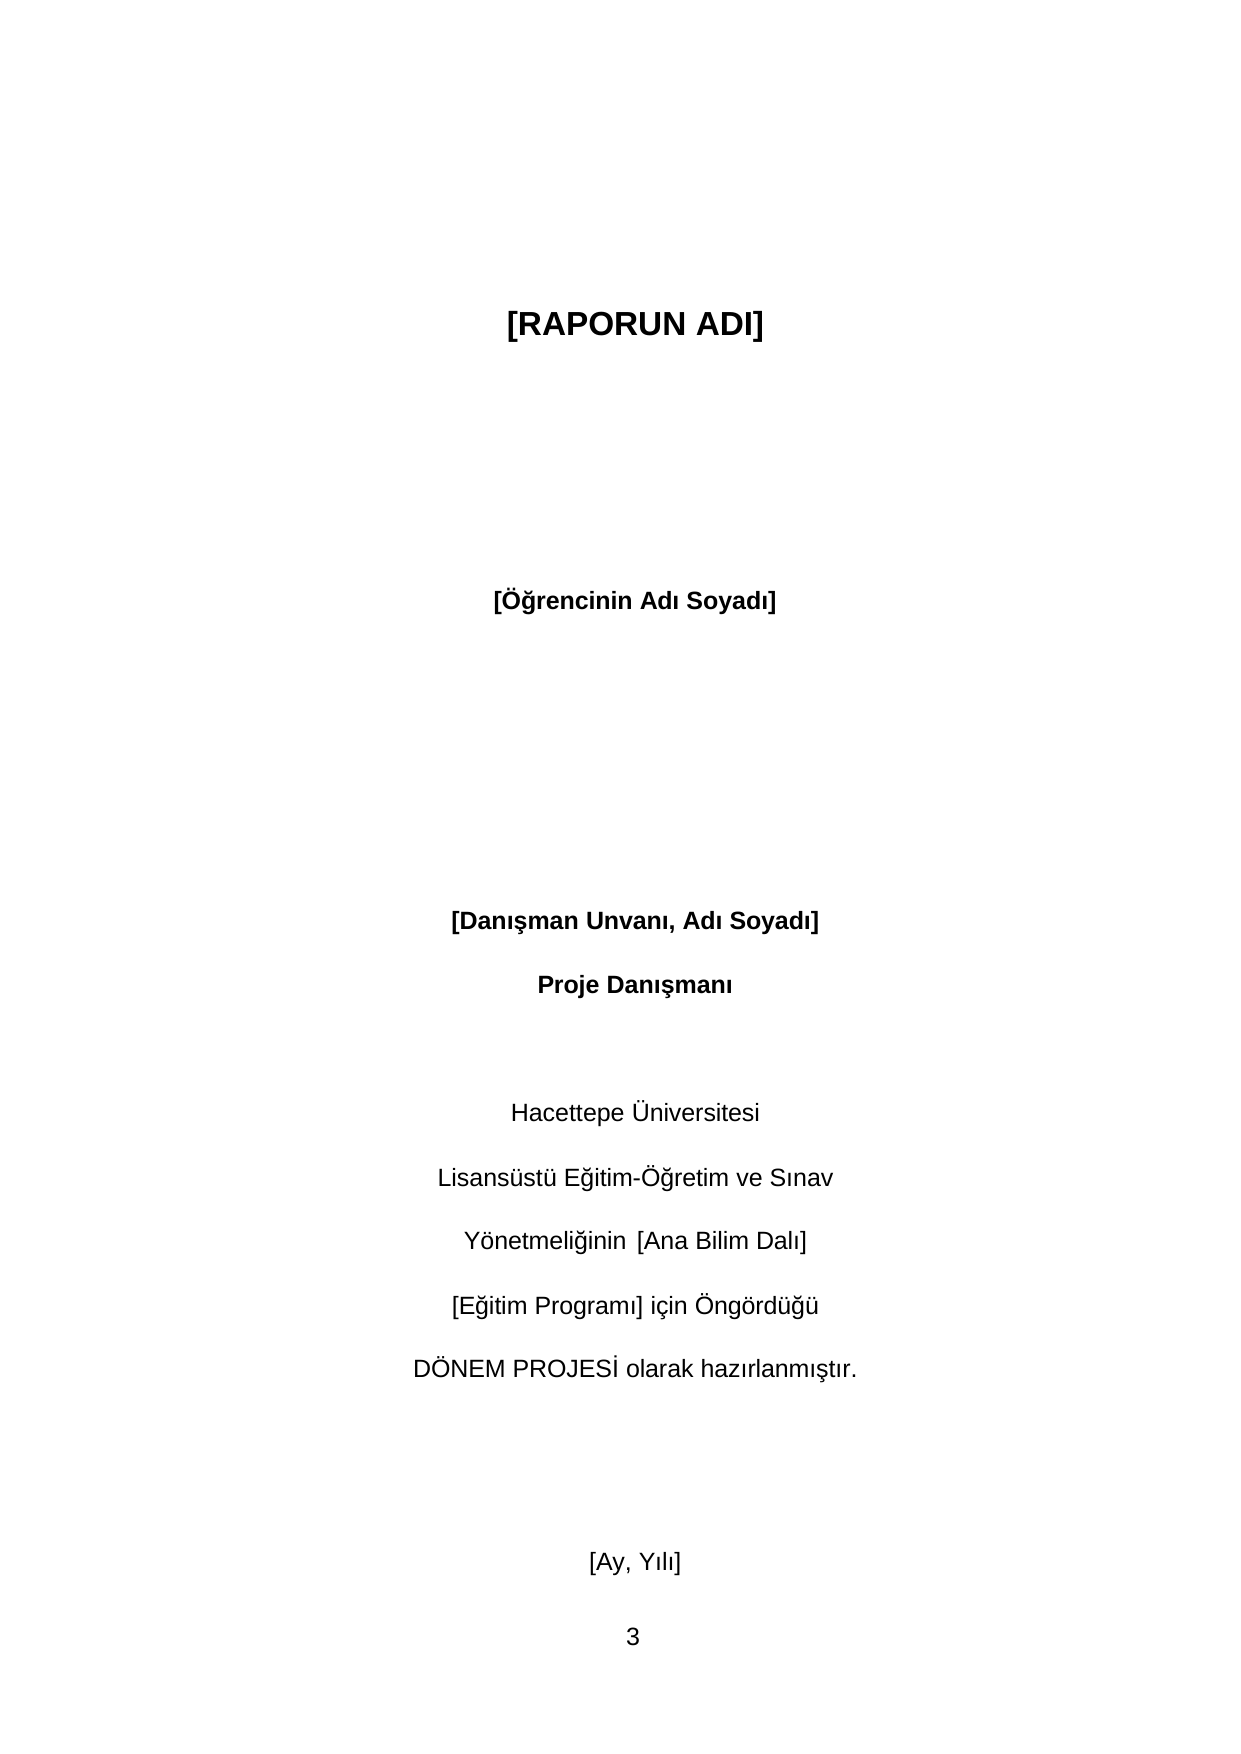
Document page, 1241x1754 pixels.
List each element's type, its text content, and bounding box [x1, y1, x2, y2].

subtitle [Öğrencinin Adı Soyadı] [484, 586, 785, 615]
text [Danışman Unvanı, Adı Soyadı] Proje Danışmanı [450, 906, 820, 998]
text [Ay, Yılı] [484, 1547, 785, 1576]
text [Eğitim Programı] için Öngördüğü DÖNEM PROJESİ olarak hazırlanmıştır. [411, 1291, 859, 1383]
text Lisansüstü Eğitim-Öğretim ve Sınav Yönetmeliğinin [Ana Bilim Dalı] [353, 1162, 918, 1255]
text Hacettepe Üniversitesi [485, 1098, 785, 1127]
subtitle [RAPORUN ADI] [485, 304, 785, 342]
